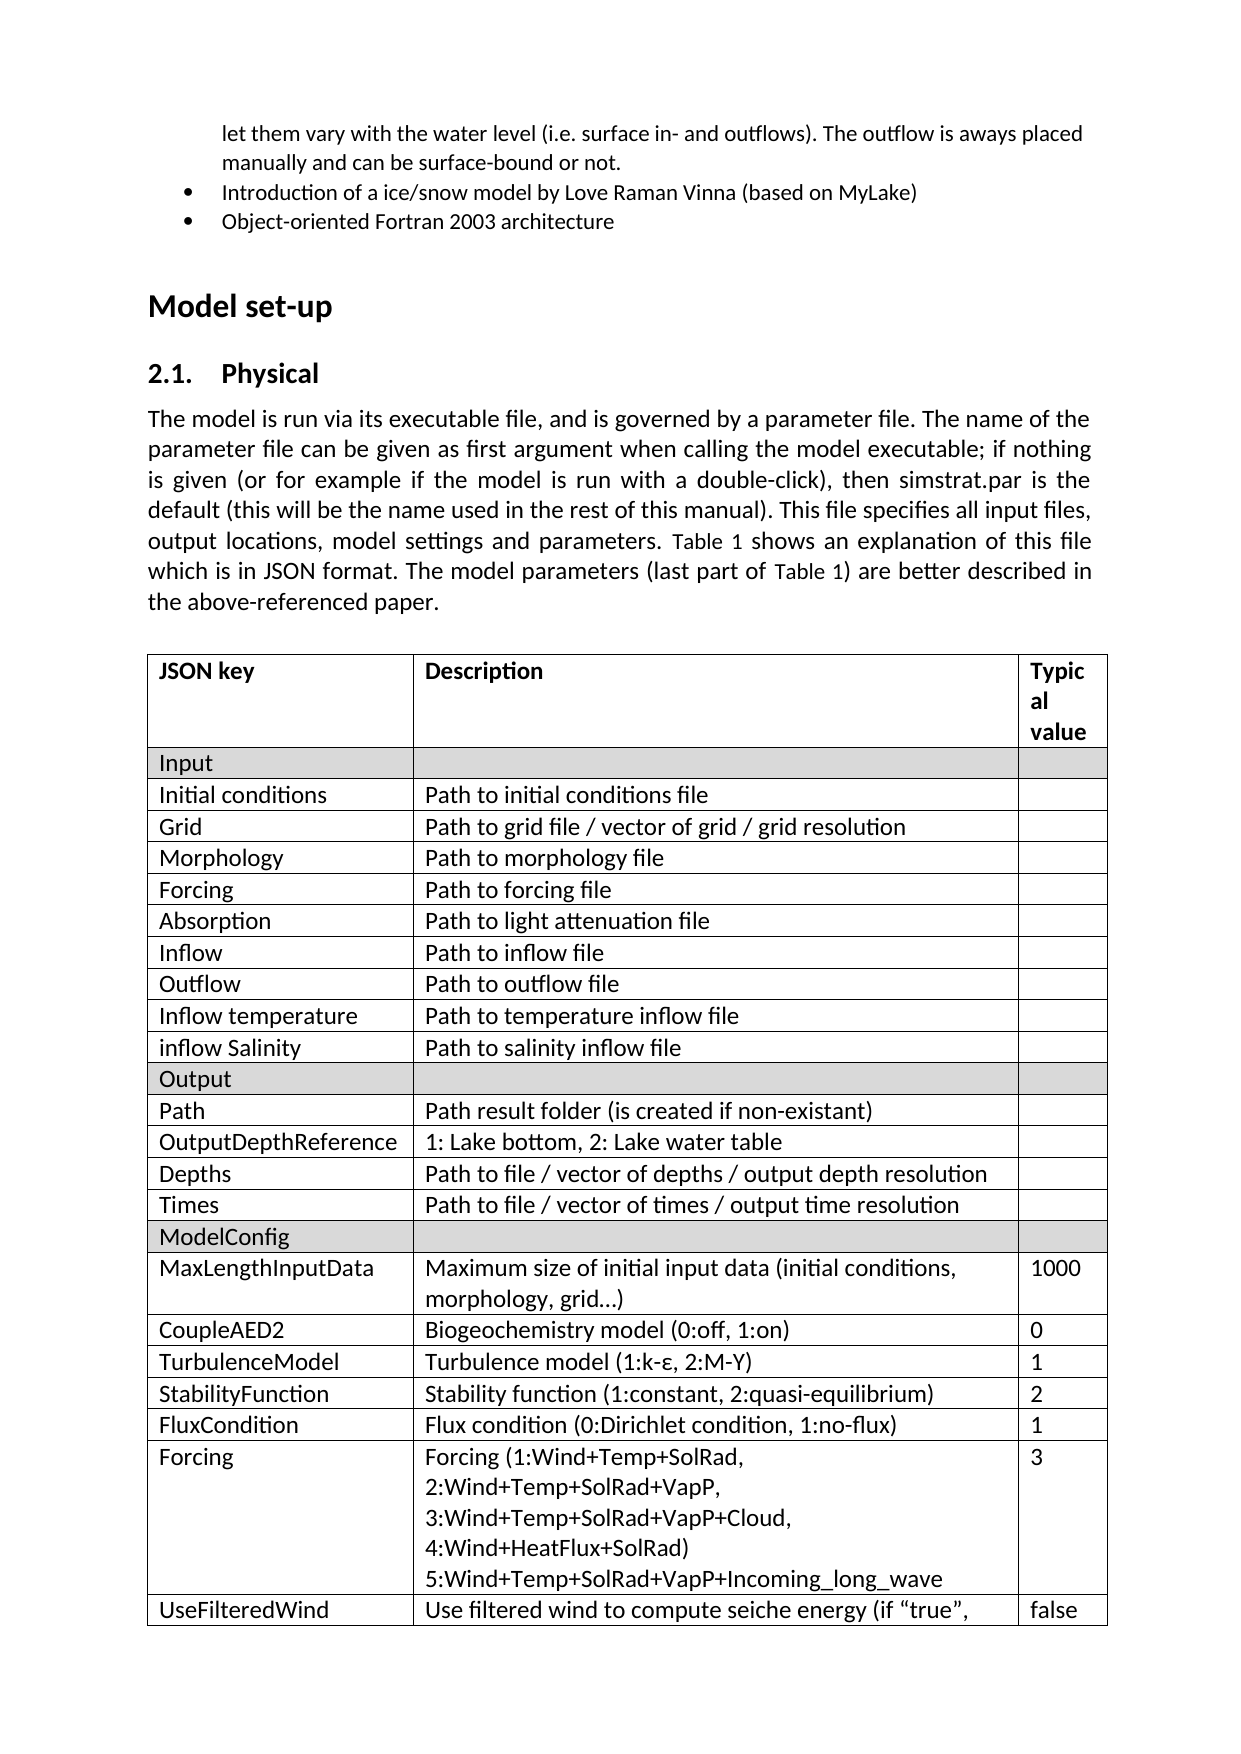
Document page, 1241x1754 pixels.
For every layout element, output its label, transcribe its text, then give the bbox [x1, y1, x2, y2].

table_cell 1 [1019, 1346, 1107, 1377]
table_cell [414, 1063, 1018, 1094]
table_cell [1019, 1032, 1107, 1062]
subtitle Model set-up [148, 285, 1092, 326]
table_cell 0 [1019, 1315, 1107, 1345]
table_cell false [1019, 1595, 1107, 1625]
table_cell [1019, 1126, 1107, 1157]
table_cell [1019, 874, 1107, 904]
table_header Description [414, 655, 1018, 747]
table_cell [1019, 1000, 1107, 1031]
table_cell [1019, 811, 1107, 841]
table_cell [1019, 905, 1107, 936]
table_cell Stability function (1:constant, 2:quasi-equilibrium) [414, 1378, 1018, 1408]
table_cell Flux condition (0:Dirichlet condition, 1:no-flux) [414, 1409, 1018, 1440]
list Object-oriented Fortran 2003 architecture [184, 206, 1092, 235]
table_cell Path result folder (is created if non-existant) [414, 1095, 1018, 1125]
table_cell Depths [148, 1158, 413, 1188]
table_cell Biogeochemistry model (0:off, 1:on) [414, 1315, 1018, 1345]
list Introduction of a ice/snow model by Love Raman Vinna (based on MyLake) [184, 176, 1092, 206]
table_cell Forcing [148, 1441, 413, 1593]
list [184, 118, 1092, 176]
table_cell [1019, 1158, 1107, 1188]
table_cell Morphology [148, 842, 413, 873]
table_cell [1019, 779, 1107, 810]
table_cell [1019, 1190, 1107, 1220]
table_cell Path to temperature inflow file [414, 1000, 1018, 1031]
table_cell Outflow [148, 969, 413, 999]
table_cell MaxLengthInputData [148, 1253, 413, 1314]
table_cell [414, 1595, 1018, 1625]
table_header Typical value [1019, 655, 1107, 747]
table_cell [414, 1221, 1018, 1252]
table_cell 1000 [1019, 1253, 1107, 1314]
table_cell Path to outflow file [414, 969, 1018, 999]
table_cell [1019, 1063, 1107, 1094]
table_cell CoupleAED2 [148, 1315, 413, 1345]
table_cell Output [148, 1063, 413, 1094]
table_cell [1019, 1095, 1107, 1125]
table_cell Path to file / vector of times / output time resolution [414, 1190, 1018, 1220]
table_cell Path to initial conditions file [414, 779, 1018, 810]
table_cell Input [148, 748, 413, 778]
table_cell 3 [1019, 1441, 1107, 1593]
table_cell Absorption [148, 905, 413, 936]
table_cell [1019, 1221, 1107, 1252]
table_cell 1 [1019, 1409, 1107, 1440]
table_cell Path to morphology file [414, 842, 1018, 873]
table_cell Times [148, 1190, 413, 1220]
table_cell inflow Salinity [148, 1032, 413, 1062]
table_cell FluxCondition [148, 1409, 413, 1440]
text The model is run via its executable file, and is governed by a parameter file. The name of the parameter file can be given as first argument when calling the model executable; if nothing is given (or for example if the model is run with a double-click), then simstrat.par is the default (this will be the name used in the rest of this manual). This file specifies all input files, output locations, model settings and parameters. Table 1 shows an explanation of this file which is in JSON format. The model parameters (last part of Table 1) are better described in the above-referenced paper. [148, 403, 1092, 616]
table_cell Path to light attenuation file [414, 905, 1018, 936]
table_cell Path [148, 1095, 413, 1125]
table_cell Path to salinity inflow file [414, 1032, 1018, 1062]
table_cell 1: Lake bottom, 2: Lake water table [414, 1126, 1018, 1157]
table_header JSON key [148, 655, 413, 747]
table_cell Inflow temperature [148, 1000, 413, 1031]
table_cell ModelConfig [148, 1221, 413, 1252]
table_cell Path to forcing file [414, 874, 1018, 904]
table_cell OutputDepthReference [148, 1126, 413, 1157]
table_cell UseFilteredWind [148, 1595, 413, 1625]
table_cell Path to file / vector of depths / output depth resolution [414, 1158, 1018, 1188]
table_cell [1019, 969, 1107, 999]
table_cell [1019, 842, 1107, 873]
table_cell Forcing (1:Wind+Temp+SolRad, 2:Wind+Temp+SolRad+VapP, 3:Wind+Temp+SolRad+VapP+Cloud, 4:Wind+HeatFlux+SolRad) 5:Wind+Temp+SolRad+VapP+Incoming_long_wave [414, 1441, 1018, 1593]
table_cell 2 [1019, 1378, 1107, 1408]
table_cell Initial conditions [148, 779, 413, 810]
table_cell [1019, 937, 1107, 967]
table_cell Forcing [148, 874, 413, 904]
table_cell [1019, 748, 1107, 778]
table_cell TurbulenceModel [148, 1346, 413, 1377]
table_cell Maximum size of initial input data (initial conditions, morphology, grid…) [414, 1253, 1018, 1314]
table_cell Path to inflow file [414, 937, 1018, 967]
table_cell [414, 748, 1018, 778]
subtitle Physical [148, 355, 1092, 390]
table_cell StabilityFunction [148, 1378, 413, 1408]
table_cell Turbulence model (1:k-ε, 2:M-Y) [414, 1346, 1018, 1377]
table_cell Path to grid file / vector of grid / grid resolution [414, 811, 1018, 841]
table_cell Inflow [148, 937, 413, 967]
table_cell Grid [148, 811, 413, 841]
